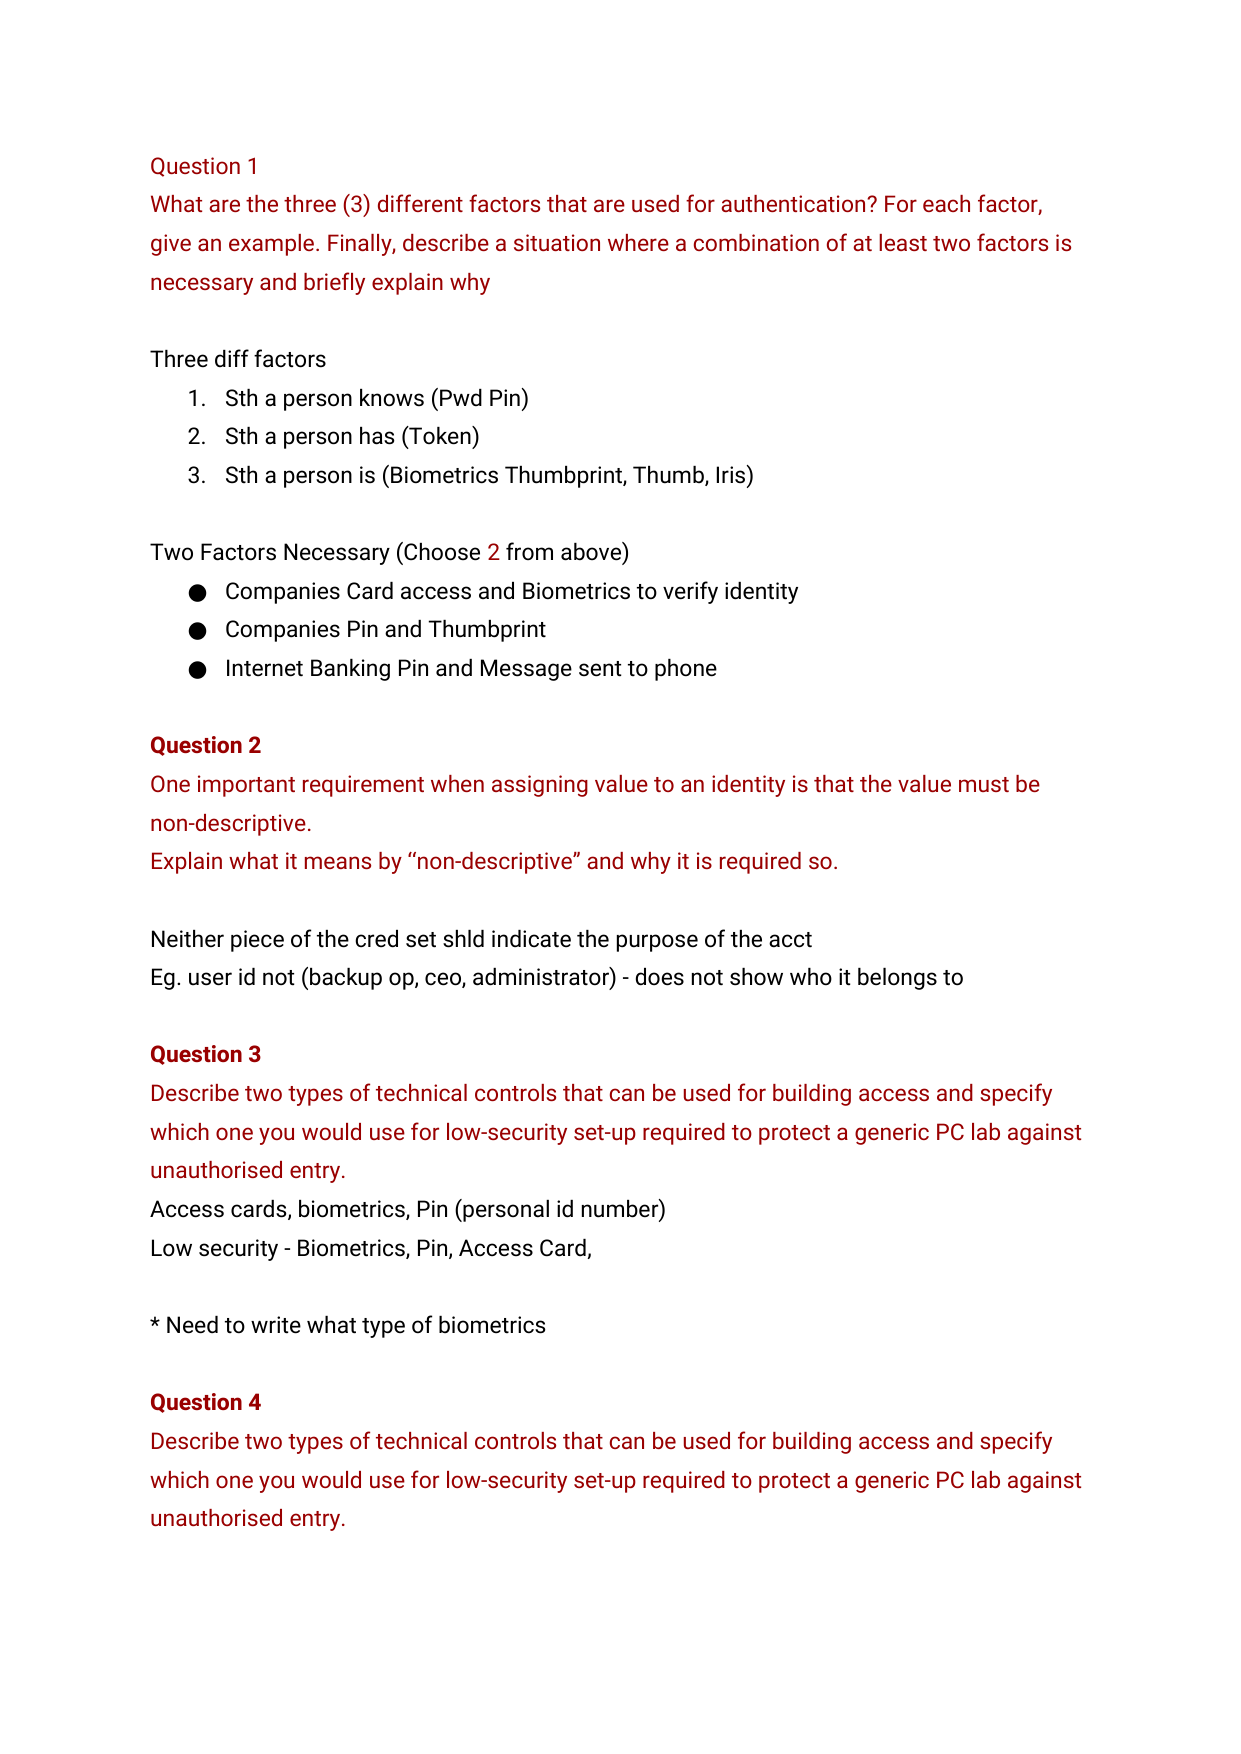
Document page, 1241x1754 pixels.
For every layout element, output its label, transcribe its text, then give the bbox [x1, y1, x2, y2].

list Companies Pin and Thumbprint [187, 614, 1090, 647]
text Access cards, biometrics, Pin (personal id number) [150, 1193, 1090, 1227]
text Neither piece of the cred set shld indicate the purpose of the acct [150, 923, 1090, 957]
text Describe two types of technical controls that can be used for building access and specify which one you would use for low-security set-up required to protect a generic PC lab against unauthorised entry. [150, 1425, 1090, 1536]
list Sth a person knows (Pwd Pin) [187, 382, 1090, 416]
text Question 2 [150, 730, 1090, 763]
text Two Factors Necessary (Choose 2 from above) [150, 536, 1090, 570]
text Eg. user id not (backup op, ceo, administrator) - does not show who it belongs to [150, 962, 1090, 995]
text Three diff factors [150, 343, 1090, 377]
text Describe two types of technical controls that can be used for building access and specify which one you would use for low-security set-up required to protect a generic PC lab against unauthorised entry. [150, 1077, 1090, 1188]
text Question 1 [150, 150, 1090, 184]
text What are the three (3) different factors that are used for authentication? For each factor, give an example. Finally, describe a situation where a combination of at least two factors is necessary and briefly explain why [150, 189, 1090, 299]
text Question 4 [150, 1387, 1090, 1420]
list Companies Card access and Biometrics to verify identity [187, 575, 1090, 609]
text One important requirement when assigning value to an identity is that the value must be non-descriptive. [150, 768, 1090, 841]
list Internet Banking Pin and Message sent to phone [187, 652, 1090, 686]
text * Need to write what type of biometrics [150, 1309, 1090, 1343]
text Low security - Biometrics, Pin, Access Card, [150, 1232, 1090, 1266]
list Sth a person is (Biometrics Thumbprint, Thumb, Iris) [187, 459, 1090, 493]
text Explain what it means by ‘‘non-descriptive” and why it is required so. [150, 846, 1090, 879]
list Sth a person has (Token) [187, 421, 1090, 454]
text Question 3 [150, 1039, 1090, 1072]
